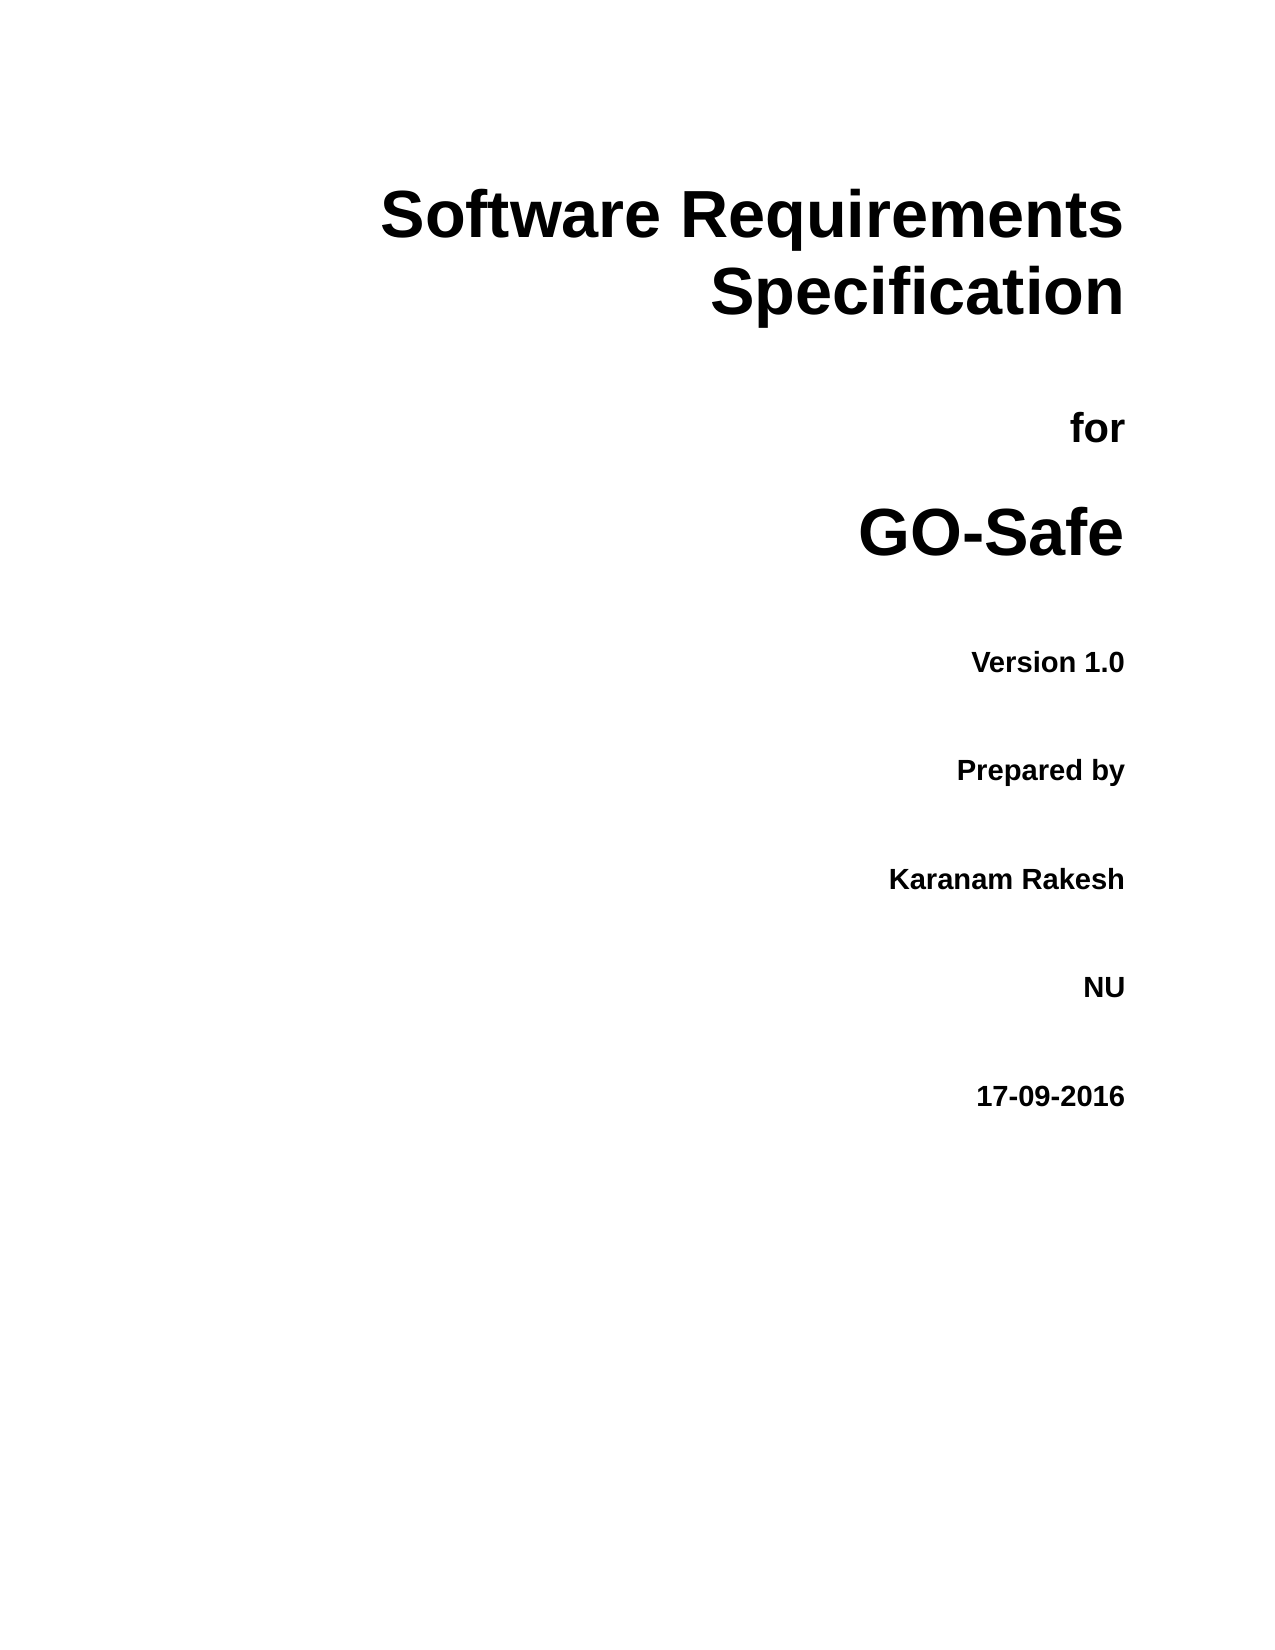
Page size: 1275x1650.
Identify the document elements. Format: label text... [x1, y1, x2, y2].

text Version 1.0 [150, 644, 1125, 678]
title GO-Safe [150, 493, 1125, 569]
title Software Requirements Specification [150, 175, 1125, 328]
text NU [150, 970, 1125, 1004]
title for [150, 403, 1125, 451]
text Prepared by [150, 753, 1125, 787]
text 17-09-2016 [150, 1079, 1125, 1112]
text Karanam Rakesh [150, 862, 1125, 895]
